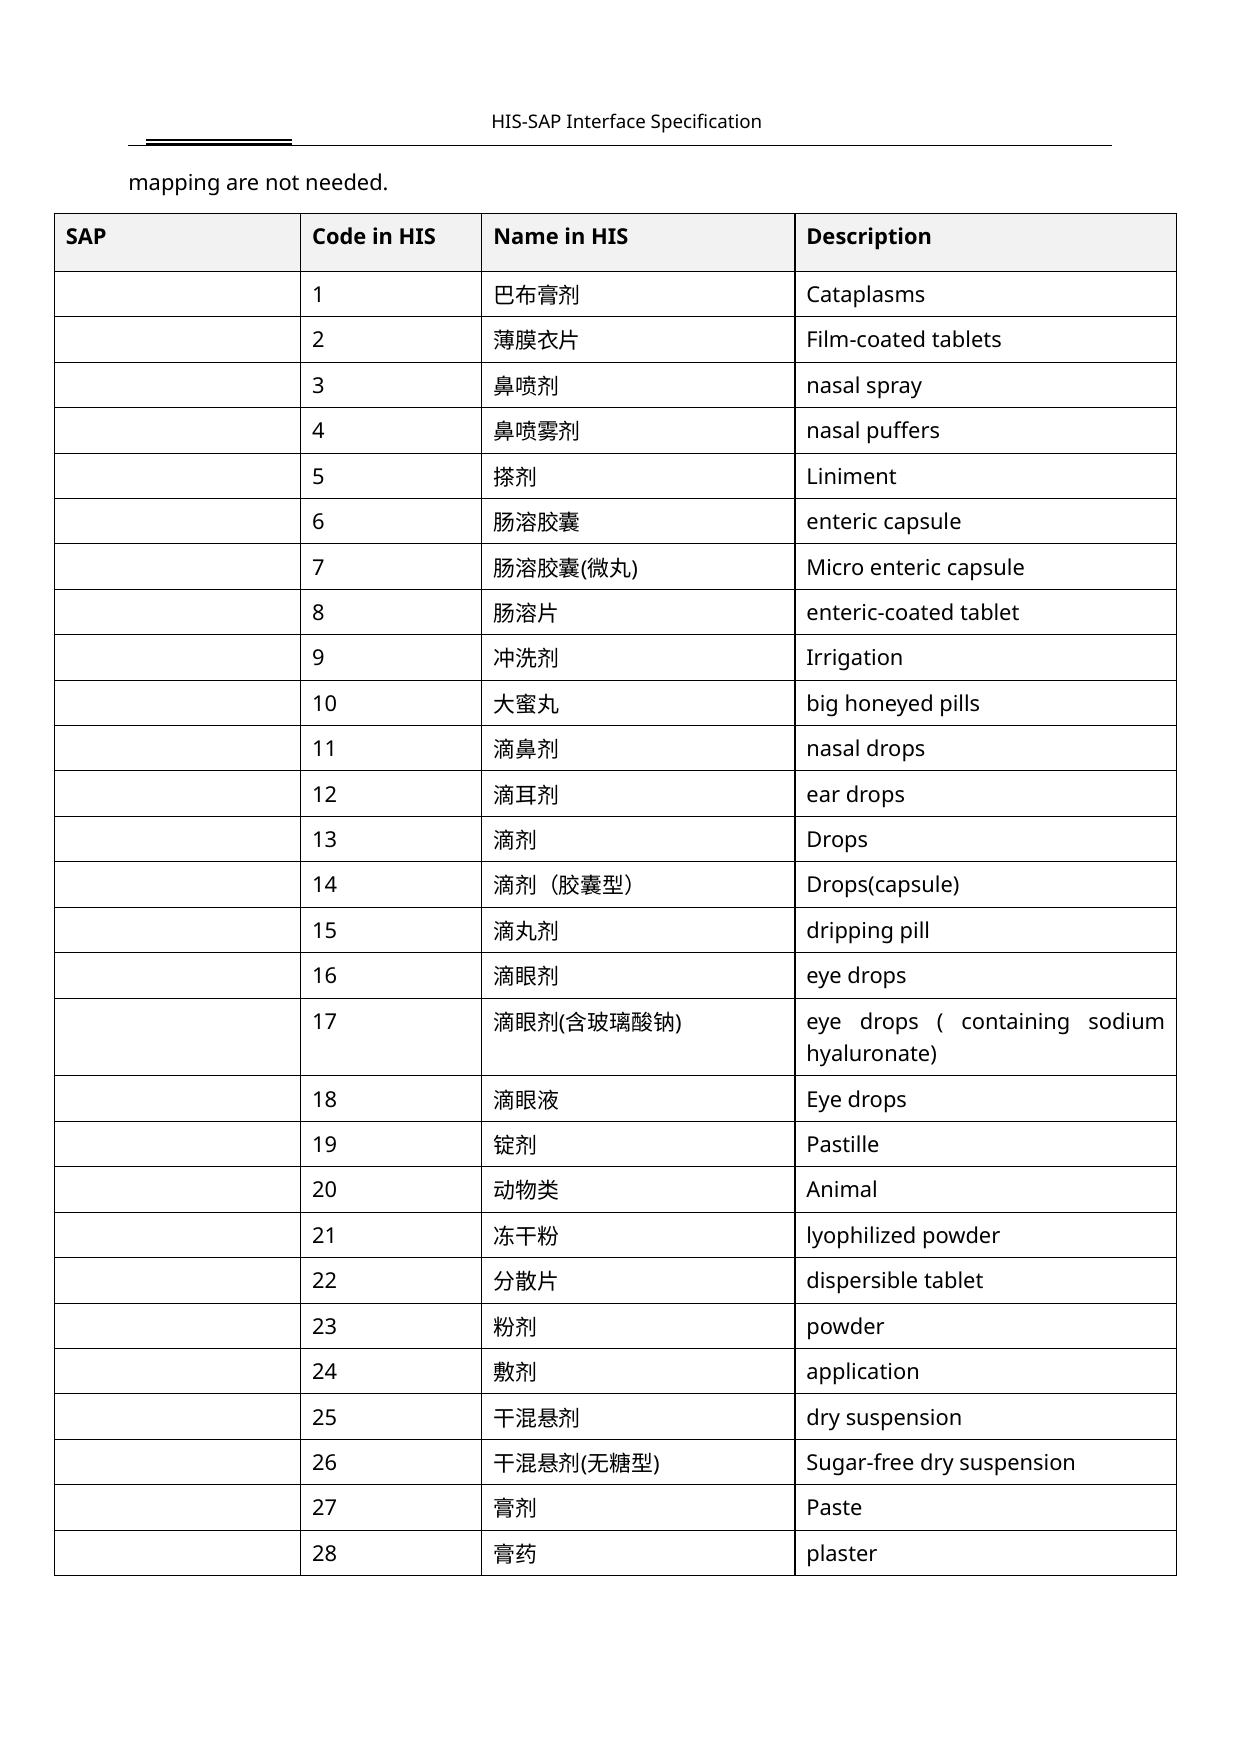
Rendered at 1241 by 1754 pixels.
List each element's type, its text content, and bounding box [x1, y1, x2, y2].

table_cell 鼻喷雾剂 [482, 408, 794, 452]
table_cell 24 [301, 1349, 481, 1393]
table_cell 18 [301, 1076, 481, 1121]
table_cell 27 [301, 1485, 481, 1529]
table_cell [55, 1394, 300, 1439]
table_cell 28 [301, 1531, 481, 1575]
table_header Code in HIS [301, 214, 481, 271]
table_cell 8 [301, 590, 481, 634]
table_cell 21 [301, 1213, 481, 1257]
table_cell 滴鼻剂 [482, 726, 794, 770]
table_cell 肠溶胶囊(微丸) [482, 544, 794, 589]
table_cell Cataplasms [796, 272, 1176, 316]
table_cell [55, 499, 300, 543]
table_cell Drops(capsule) [796, 862, 1176, 907]
table_cell 鼻喷剂 [482, 363, 794, 407]
table_cell Liniment [796, 454, 1176, 498]
table_cell 13 [301, 817, 481, 861]
table_cell [55, 1122, 300, 1166]
table_cell [55, 1258, 300, 1302]
table_cell 分散片 [482, 1258, 794, 1302]
table_cell 巴布膏剂 [482, 272, 794, 316]
table_cell Animal [796, 1167, 1176, 1212]
table_cell [55, 817, 300, 861]
table_cell 3 [301, 363, 481, 407]
table_cell [55, 1531, 300, 1575]
table_cell Drops [796, 817, 1176, 861]
table_cell 大蜜丸 [482, 681, 794, 725]
table_cell 膏剂 [482, 1485, 794, 1529]
table_cell 滴剂（胶囊型） [482, 862, 794, 907]
table_cell 5 [301, 454, 481, 498]
table_cell Film-coated tablets [796, 317, 1176, 362]
table_cell dispersible tablet [796, 1258, 1176, 1302]
table_cell 1 [301, 272, 481, 316]
table_cell [55, 1349, 300, 1393]
table_cell 干混悬剂(无糖型) [482, 1440, 794, 1484]
table_cell 2 [301, 317, 481, 362]
table_cell 23 [301, 1304, 481, 1348]
table_cell 9 [301, 635, 481, 679]
table_cell eye drops ( containing sodium hyaluronate) [796, 999, 1176, 1075]
table_cell Eye drops [796, 1076, 1176, 1121]
table_cell enteric capsule [796, 499, 1176, 543]
table_cell 滴眼液 [482, 1076, 794, 1121]
table_cell Micro enteric capsule [796, 544, 1176, 589]
table_cell lyophilized powder [796, 1213, 1176, 1257]
table_cell eye drops [796, 953, 1176, 997]
table_cell [55, 908, 300, 952]
table_cell dry suspension [796, 1394, 1176, 1439]
table_cell Sugar-free dry suspension [796, 1440, 1176, 1484]
table_cell 薄膜衣片 [482, 317, 794, 362]
table_cell [55, 317, 300, 362]
table_cell nasal spray [796, 363, 1176, 407]
table_cell enteric-coated tablet [796, 590, 1176, 634]
table_cell ear drops [796, 771, 1176, 816]
table_cell [55, 1440, 300, 1484]
table_cell [55, 953, 300, 997]
table_cell 滴剂 [482, 817, 794, 861]
table_cell 12 [301, 771, 481, 816]
table_cell 锭剂 [482, 1122, 794, 1166]
table_cell 17 [301, 999, 481, 1075]
table_cell powder [796, 1304, 1176, 1348]
table_cell 19 [301, 1122, 481, 1166]
table_cell [55, 1304, 300, 1348]
table_header Name in HIS [482, 214, 794, 271]
table_cell 搽剂 [482, 454, 794, 498]
table_cell [55, 454, 300, 498]
table_cell 4 [301, 408, 481, 452]
table_cell 15 [301, 908, 481, 952]
table_cell [55, 681, 300, 725]
table_cell 干混悬剂 [482, 1394, 794, 1439]
table_cell 22 [301, 1258, 481, 1302]
table_cell [55, 544, 300, 589]
table_cell [55, 1076, 300, 1121]
table_cell [55, 272, 300, 316]
table_header SAP [55, 214, 300, 271]
table_cell 敷剂 [482, 1349, 794, 1393]
table_cell Pastille [796, 1122, 1176, 1166]
table_cell 滴丸剂 [482, 908, 794, 952]
table_cell 滴耳剂 [482, 771, 794, 816]
table_cell [55, 999, 300, 1075]
table_cell 滴眼剂(含玻璃酸钠) [482, 999, 794, 1075]
table_cell Irrigation [796, 635, 1176, 679]
table_cell [55, 635, 300, 679]
table_cell 肠溶片 [482, 590, 794, 634]
table_cell plaster [796, 1531, 1176, 1575]
table_cell 膏药 [482, 1531, 794, 1575]
table_cell Paste [796, 1485, 1176, 1529]
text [128, 165, 1112, 198]
table_cell [55, 363, 300, 407]
table_cell 冲洗剂 [482, 635, 794, 679]
table_cell 7 [301, 544, 481, 589]
table_cell [55, 771, 300, 816]
table_header Description [796, 214, 1176, 271]
table_cell big honeyed pills [796, 681, 1176, 725]
table_cell 冻干粉 [482, 1213, 794, 1257]
table_cell [55, 1485, 300, 1529]
table_cell nasal puffers [796, 408, 1176, 452]
table_cell application [796, 1349, 1176, 1393]
table_cell 10 [301, 681, 481, 725]
table_cell dripping pill [796, 908, 1176, 952]
table_cell [55, 408, 300, 452]
table_cell 20 [301, 1167, 481, 1212]
table_cell 粉剂 [482, 1304, 794, 1348]
table_cell [55, 862, 300, 907]
table_cell [55, 726, 300, 770]
table_cell [55, 1213, 300, 1257]
table_cell 11 [301, 726, 481, 770]
table_cell 滴眼剂 [482, 953, 794, 997]
table_cell 25 [301, 1394, 481, 1439]
table_cell [55, 1167, 300, 1212]
table_cell 肠溶胶囊 [482, 499, 794, 543]
table_cell nasal drops [796, 726, 1176, 770]
table_cell 动物类 [482, 1167, 794, 1212]
table_cell 26 [301, 1440, 481, 1484]
table_cell 14 [301, 862, 481, 907]
table_cell 16 [301, 953, 481, 997]
table_cell [55, 590, 300, 634]
table_cell 6 [301, 499, 481, 543]
